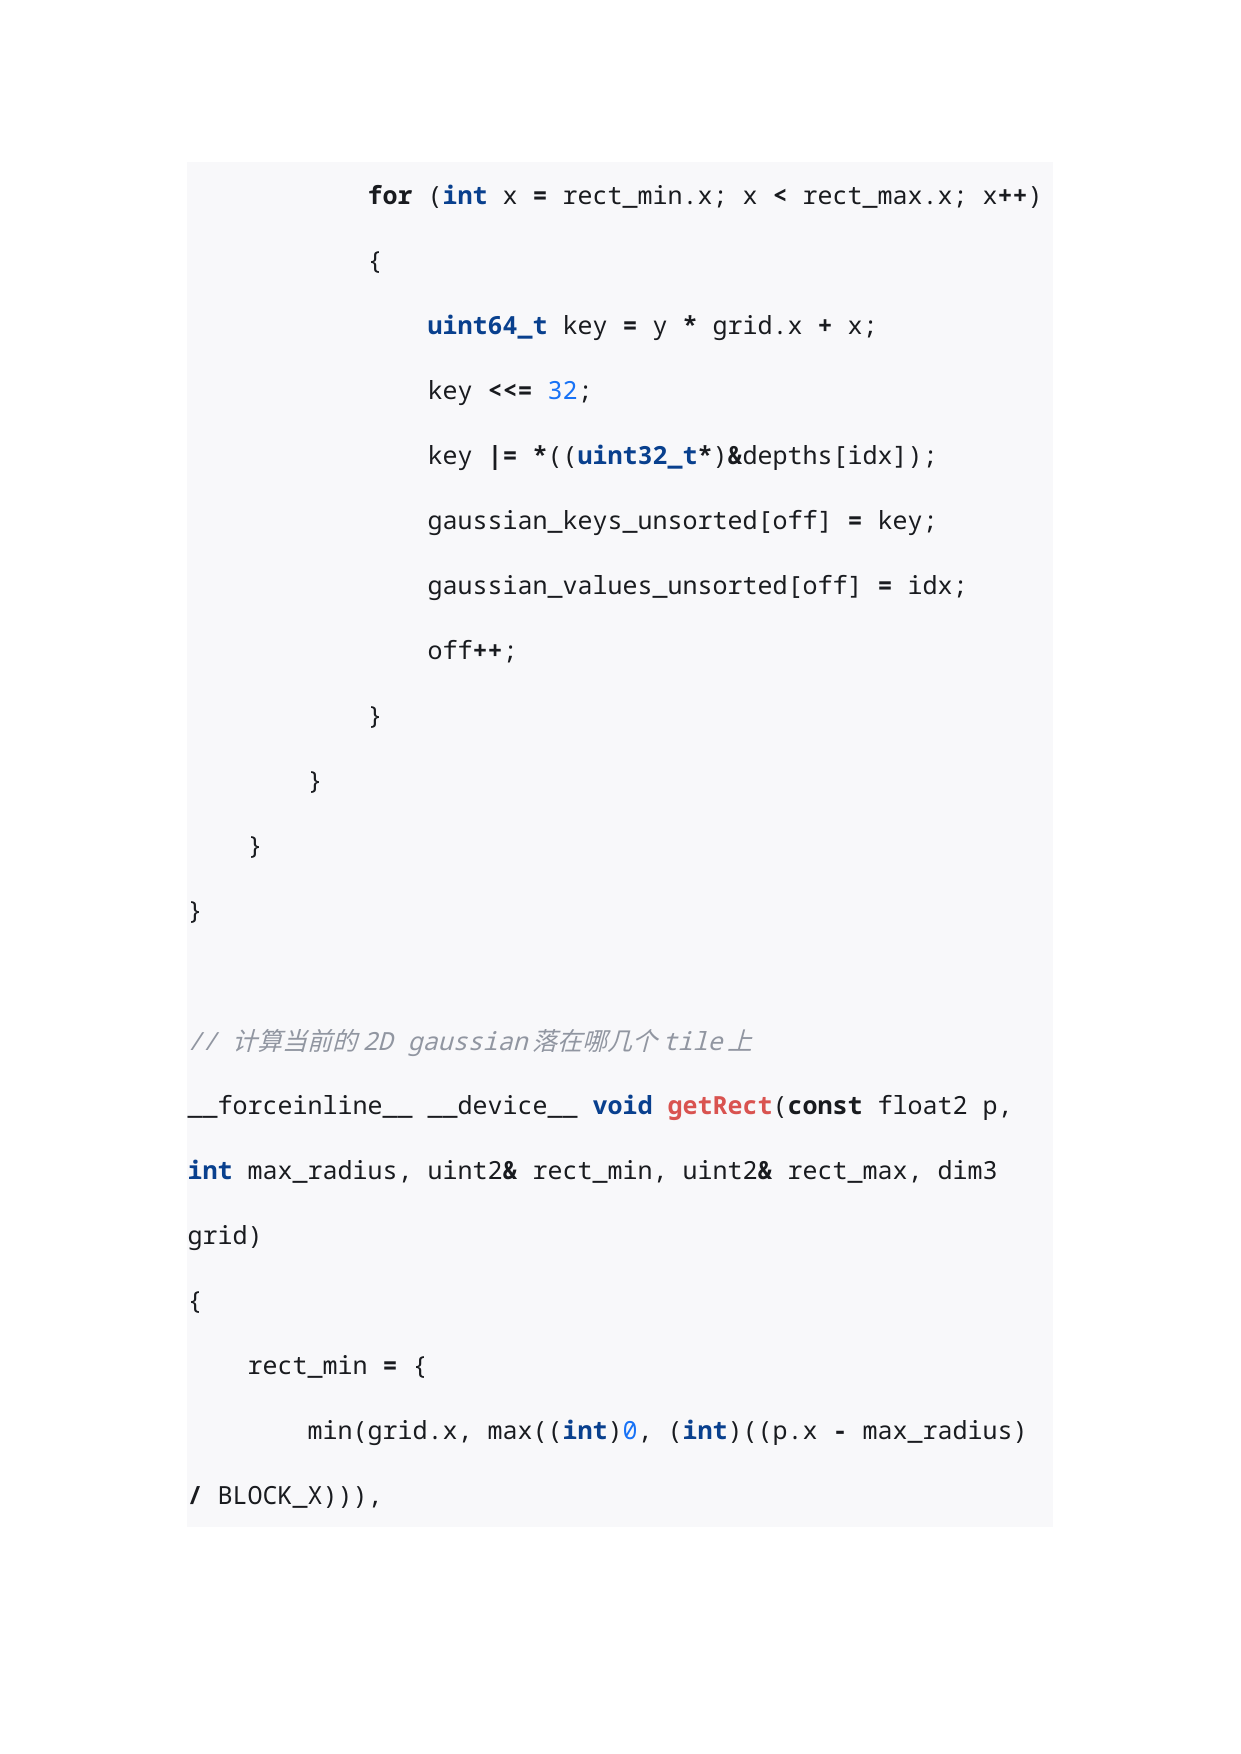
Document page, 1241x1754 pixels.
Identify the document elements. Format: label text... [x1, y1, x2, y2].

text off++; [187, 617, 1053, 682]
text { [187, 1267, 1053, 1332]
text // 计算当前的2D gaussian落在哪几个tile上 [187, 1007, 1053, 1072]
text rect_min = { [187, 1332, 1053, 1397]
text for (int x = rect_min.x; x < rect_max.x; x++) [187, 162, 1053, 227]
text __forceinline__ __device__ void getRect(const float2 p, int max_radius, uint2& rect_min, uint2& rect_max, dim3 grid) [187, 1072, 1053, 1267]
text gaussian_values_unsorted[off] = idx; [187, 552, 1053, 617]
text key |= *((uint32_t*)&depths[idx]); [187, 422, 1053, 487]
text } [187, 747, 1053, 812]
text } [187, 812, 1053, 877]
text gaussian_keys_unsorted[off] = key; [187, 487, 1053, 552]
text } [187, 877, 1053, 942]
text key <<= 32; [187, 357, 1053, 422]
text min(grid.x, max((int)0, (int)((p.x - max_radius) / BLOCK_X))), [187, 1397, 1053, 1527]
text uint64_t key = y * grid.x + x; [187, 292, 1053, 357]
text } [187, 682, 1053, 747]
text { [187, 227, 1053, 292]
